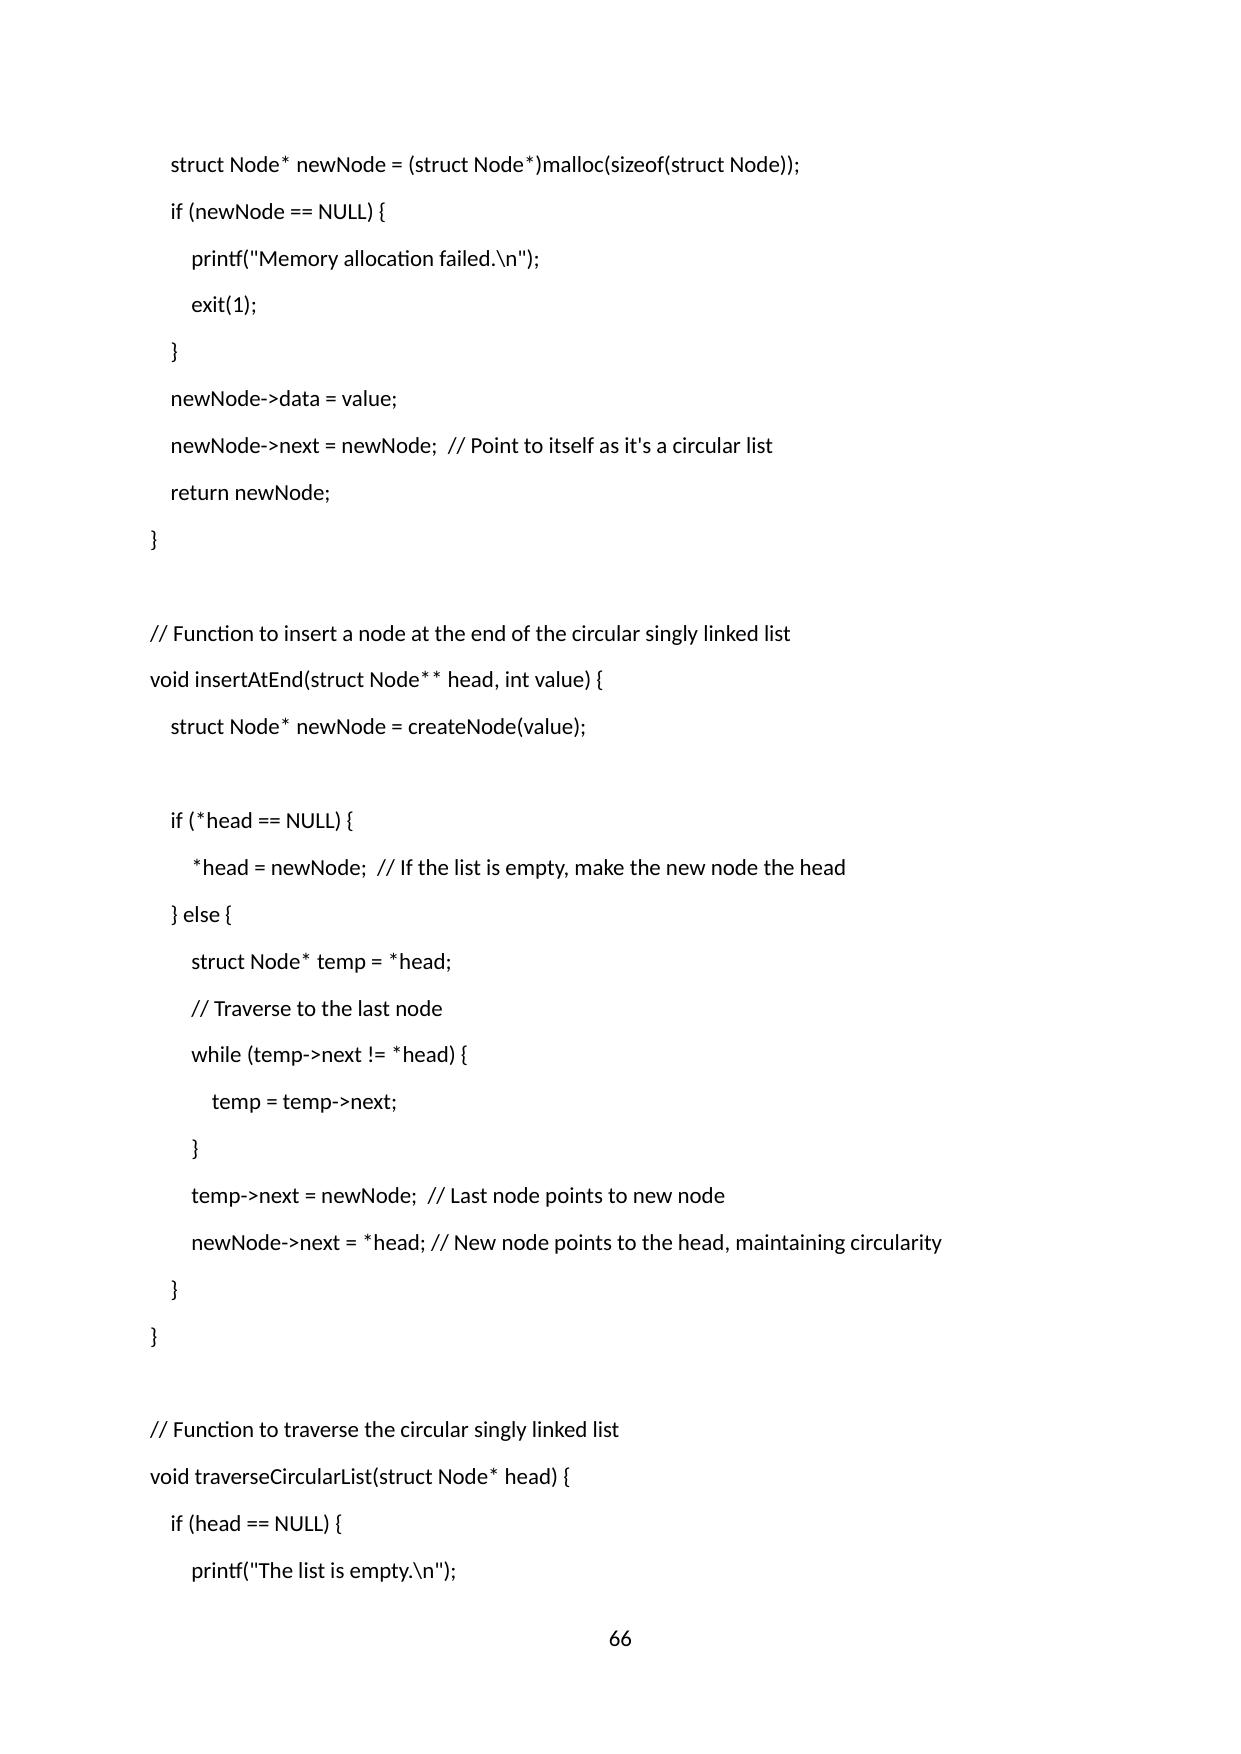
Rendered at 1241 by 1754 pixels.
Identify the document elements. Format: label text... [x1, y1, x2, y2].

text } [150, 337, 1090, 366]
text } [150, 525, 1090, 553]
text *head = newNode; // If the list is empty, make the new node the head [150, 853, 1090, 881]
text return newNode; [150, 478, 1090, 506]
text if (*head == NULL) { [150, 806, 1090, 834]
text newNode->next = *head; // New node points to the head, maintaining circularity [150, 1228, 1090, 1256]
text exit(1); [150, 291, 1090, 319]
text } else { [150, 900, 1090, 928]
text // Function to traverse the circular singly linked list [150, 1416, 1090, 1444]
text printf("The list is empty.\n"); [150, 1556, 1090, 1584]
text newNode->data = value; [150, 384, 1090, 412]
text if (newNode == NULL) { [150, 197, 1090, 225]
text temp->next = newNode; // Last node points to new node [150, 1181, 1090, 1209]
text while (temp->next != *head) { [150, 1041, 1090, 1069]
text } [150, 1134, 1090, 1162]
text struct Node* temp = *head; [150, 947, 1090, 975]
text } [150, 1322, 1090, 1350]
text // Traverse to the last node [150, 994, 1090, 1022]
text if (head == NULL) { [150, 1509, 1090, 1537]
text void traverseCircularList(struct Node* head) { [150, 1462, 1090, 1491]
text void insertAtEnd(struct Node** head, int value) { [150, 666, 1090, 694]
text } [150, 1275, 1090, 1303]
text struct Node* newNode = createNode(value); [150, 712, 1090, 741]
text temp = temp->next; [150, 1087, 1090, 1116]
text // Function to insert a node at the end of the circular singly linked list [150, 619, 1090, 647]
text newNode->next = newNode; // Point to itself as it's a circular list [150, 431, 1090, 459]
text printf("Memory allocation failed.\n"); [150, 244, 1090, 272]
text struct Node* newNode = (struct Node*)malloc(sizeof(struct Node)); [150, 150, 1090, 178]
